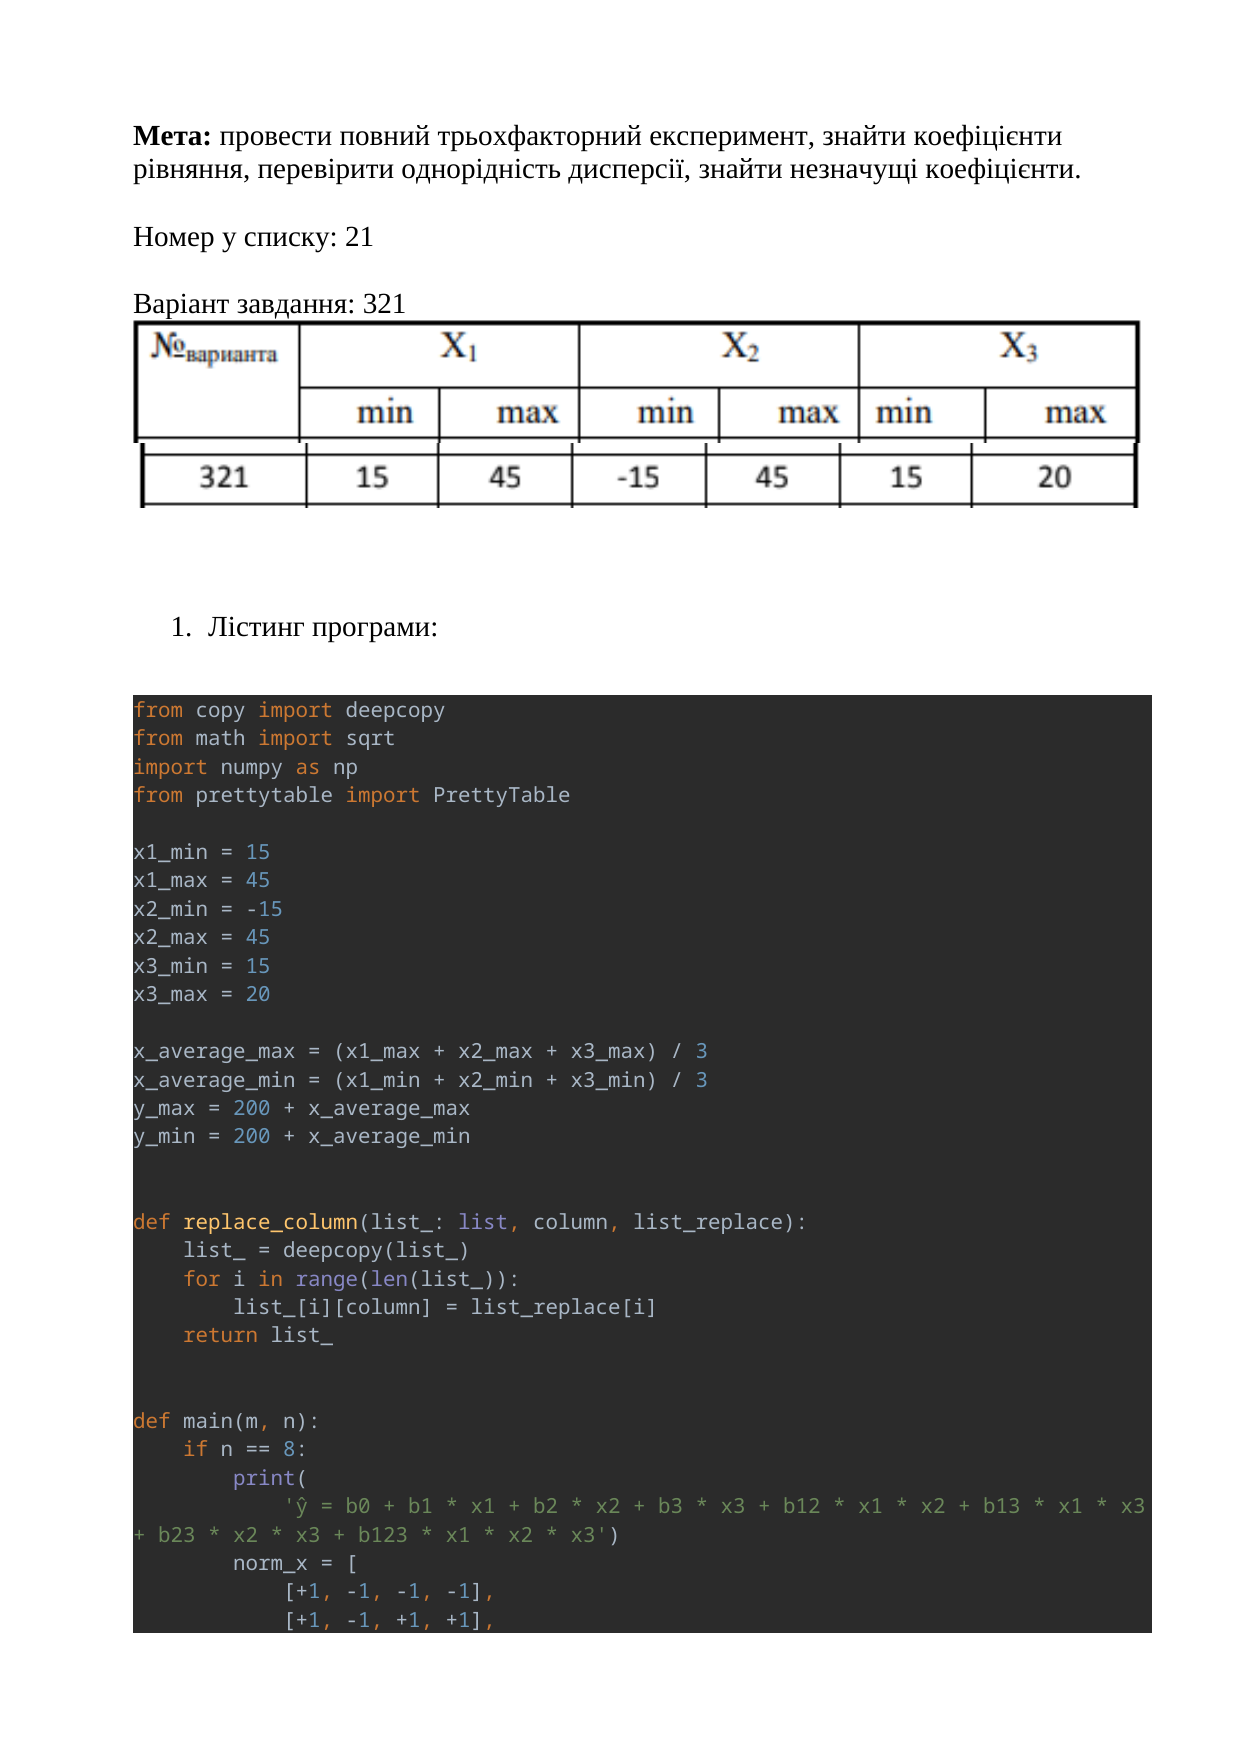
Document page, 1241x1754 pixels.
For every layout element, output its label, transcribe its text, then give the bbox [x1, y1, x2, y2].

text Мета: провести повний трьохфакторний експеримент, знайти коефіцієнти рівняння, перевірити однорідність дисперсії, знайти незначущі коефіцієнти. [133, 118, 1152, 185]
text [133, 695, 1152, 1633]
list Лістинг програми: [170, 609, 1152, 642]
text Номер у списку: 21 [133, 219, 1152, 252]
text Варіант завдання: 321 [133, 286, 1152, 319]
picture [132, 319, 1145, 508]
